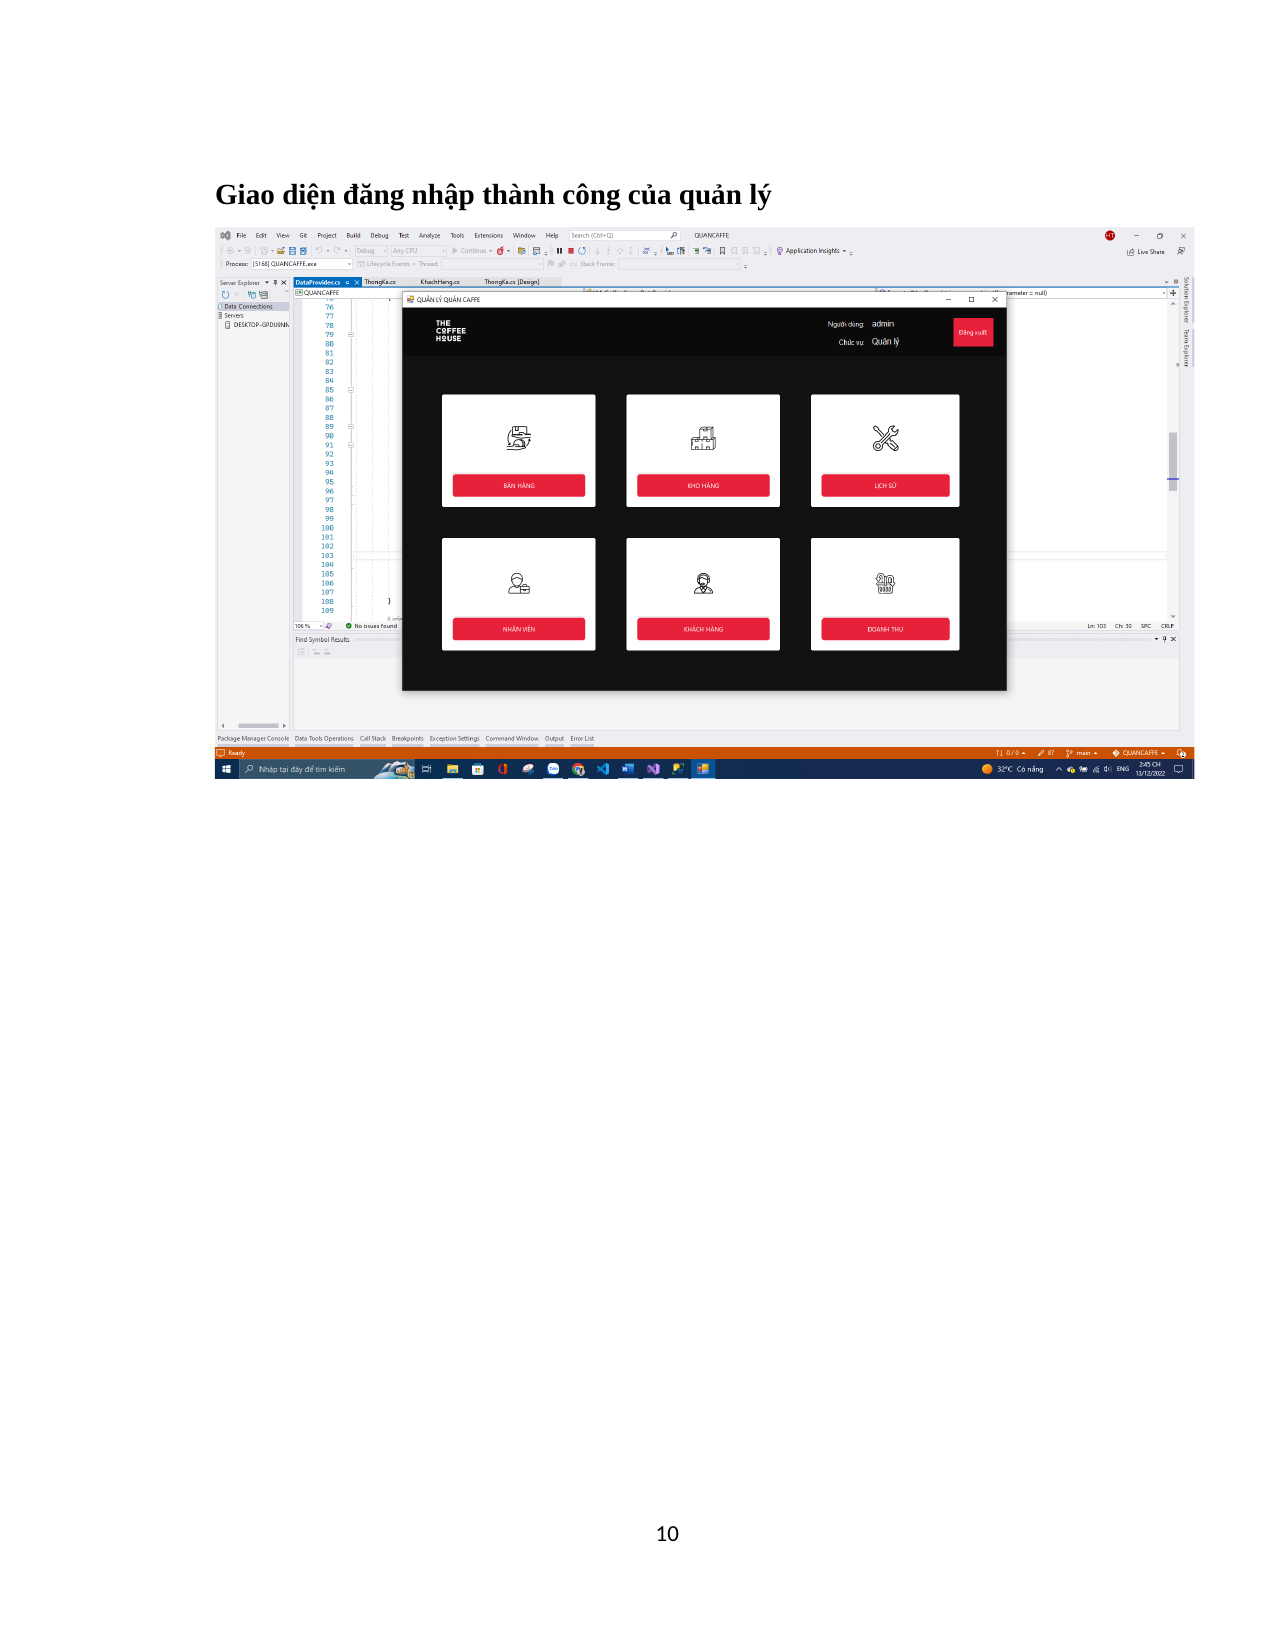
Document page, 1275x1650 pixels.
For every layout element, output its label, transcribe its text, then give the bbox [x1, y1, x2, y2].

picture [214, 227, 1195, 779]
list Giao diện đăng nhập thành công của quản lý [215, 177, 1157, 211]
